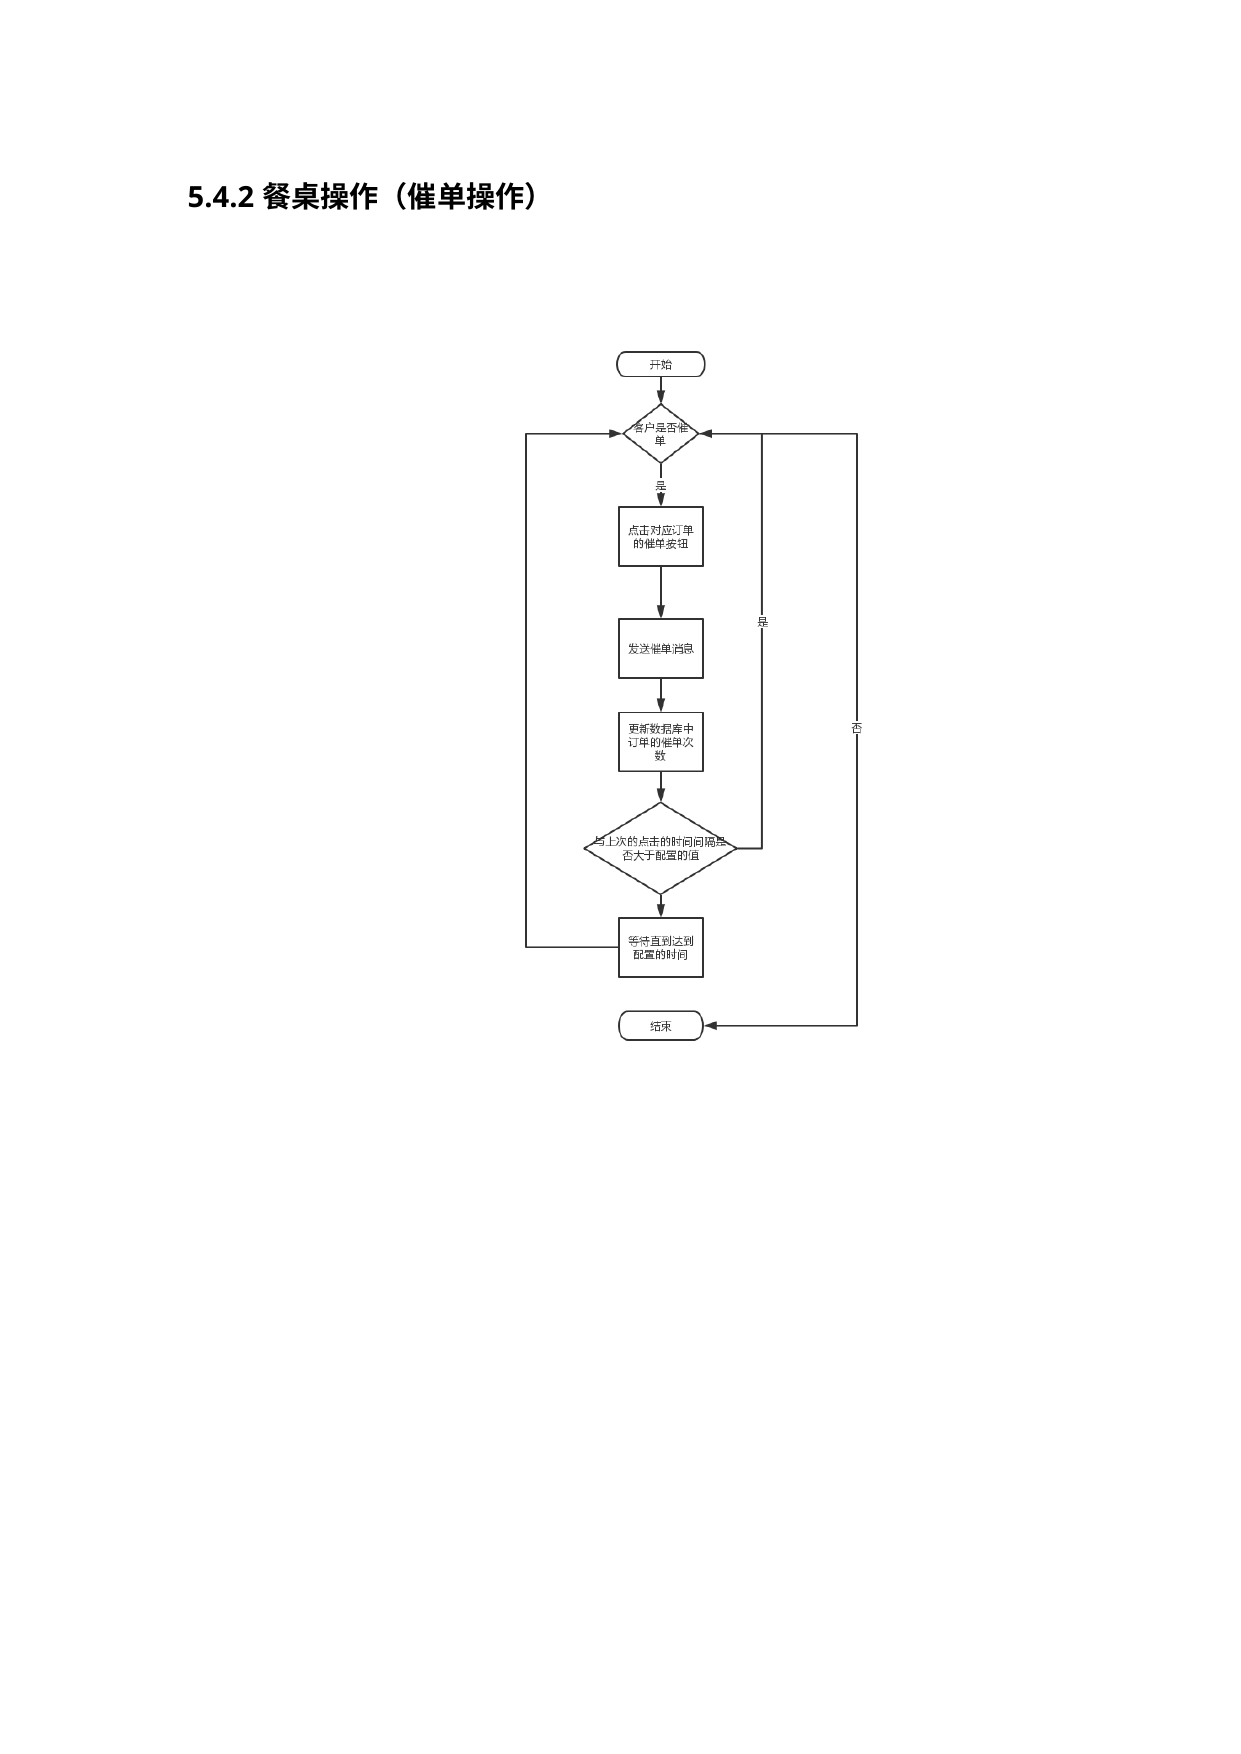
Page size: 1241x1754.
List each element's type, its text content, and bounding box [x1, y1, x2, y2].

picture [333, 280, 908, 1091]
subtitle 5.4.2 餐桌操作（催单操作） [187, 162, 1053, 227]
